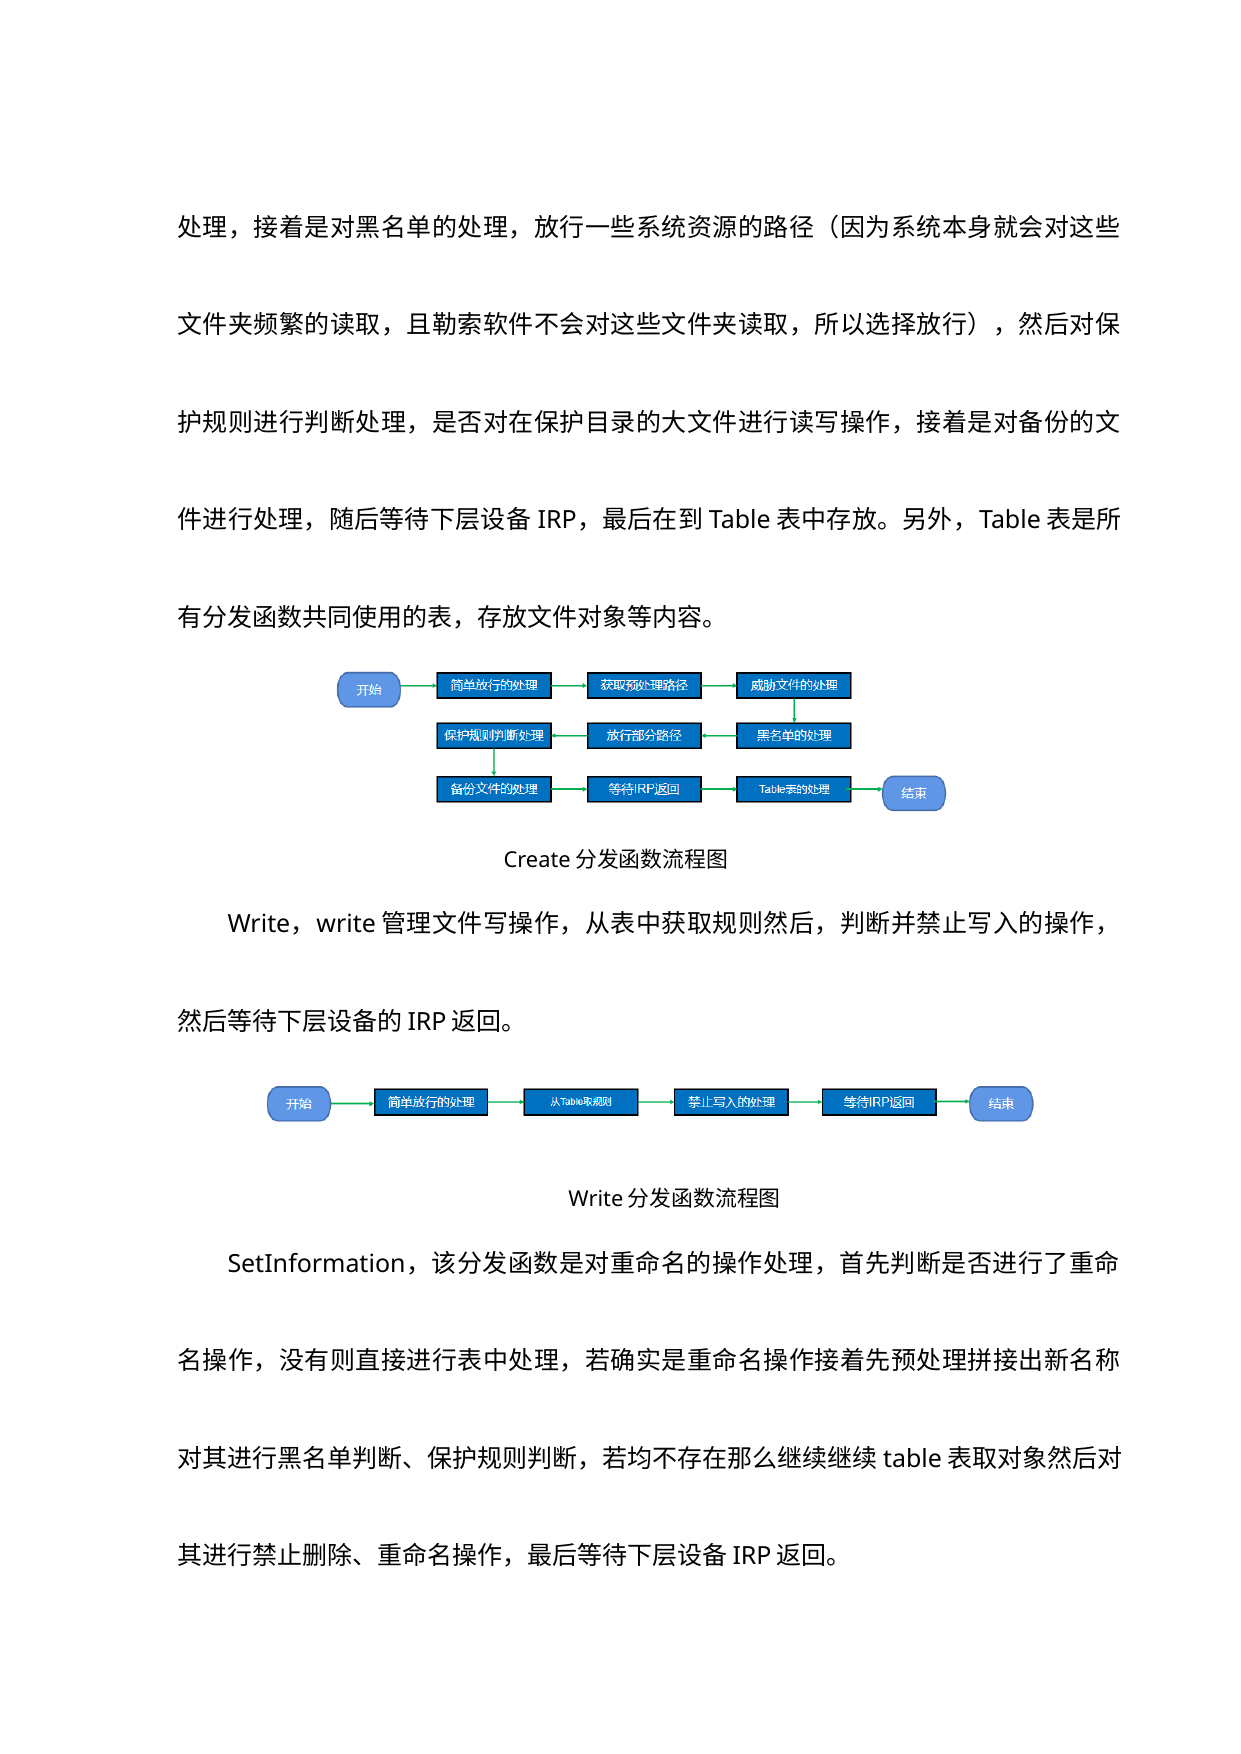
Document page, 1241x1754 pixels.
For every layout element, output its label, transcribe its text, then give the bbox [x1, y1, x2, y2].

text Write，write管理文件写操作，从表中获取规则然后，判断并禁止写入的操作，然后等待下层设备的IRP返回。 [177, 889, 1122, 1052]
text SetInformation，该分发函数是对重命名的操作处理，首先判断是否进行了重命名操作，没有则直接进行表中处理，若确实是重命名操作接着先预处理拼接出新名称对其进行黑名单判断、保护规则判断，若均不存在那么继续继续table表取对象然后对其进行禁止删除、重命名操作，最后等待下层设备IRP返回。 [177, 1229, 1122, 1586]
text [177, 193, 1122, 648]
text Write分发函数流程图 [177, 1180, 1122, 1213]
picture [336, 666, 963, 814]
text Create分发函数流程图 [177, 841, 1122, 874]
picture [250, 1070, 1049, 1139]
